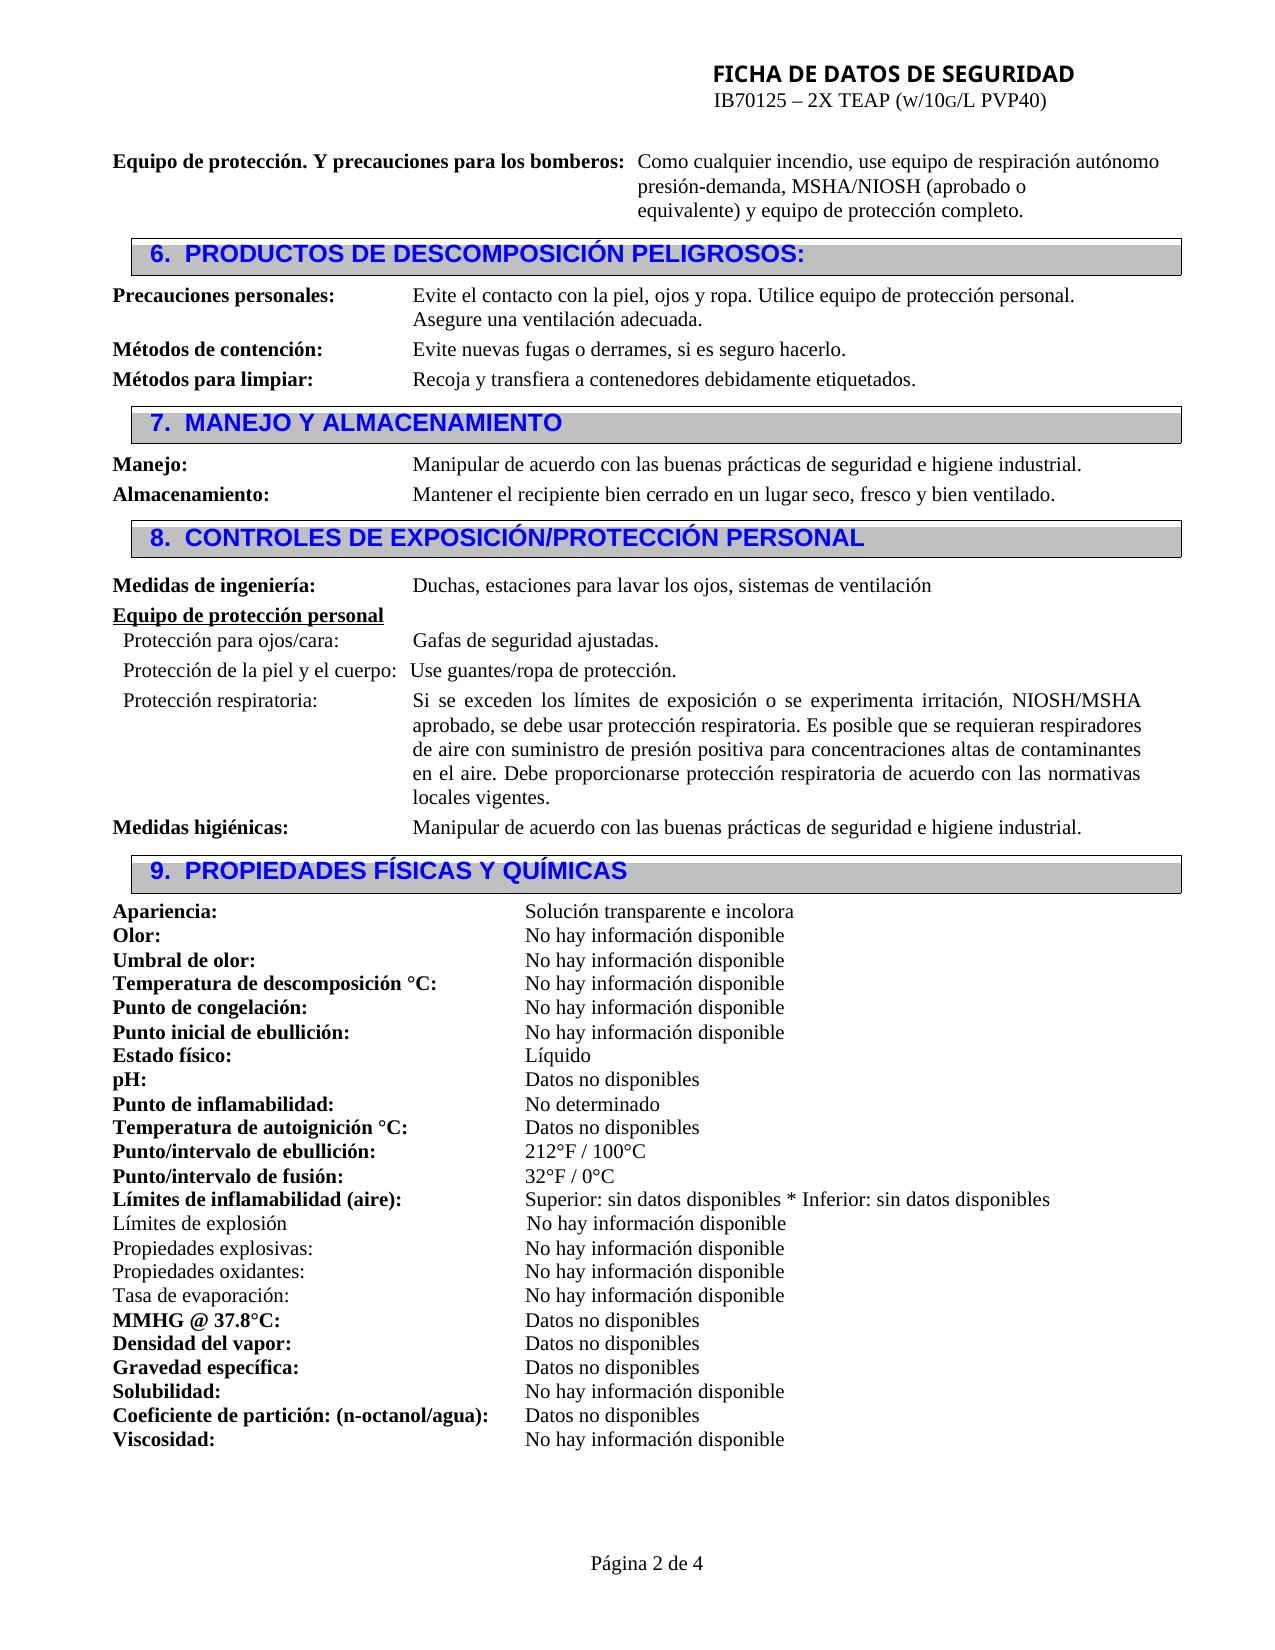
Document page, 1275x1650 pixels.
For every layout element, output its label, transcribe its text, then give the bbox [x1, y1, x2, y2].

text Viscosidad: No hay información disponible [112, 1427, 1175, 1451]
text Métodos de contención: Evite nuevas fugas o derrames, si es seguro hacerlo. [112, 337, 1175, 361]
text Propiedades explosivas: No hay información disponible [112, 1236, 1175, 1259]
text Punto de inflamabilidad: No determinado [112, 1092, 1175, 1116]
text Almacenamiento: Mantener el recipiente bien cerrado en un lugar seco, fresco y bien ventilado. [112, 482, 1175, 506]
text Medidas higiénicas: Manipular de acuerdo con las buenas prácticas de seguridad e higiene industrial. [112, 815, 1175, 839]
text pH: Datos no disponibles [112, 1068, 1175, 1092]
text Apariencia: Solución transparente e incolora [112, 900, 1175, 924]
text Temperatura de autoignición °C: Datos no disponibles [112, 1116, 1175, 1139]
text Propiedades oxidantes: No hay información disponible [112, 1259, 1175, 1283]
text Precauciones personales: Evite el contacto con la piel, ojos y ropa. Utilice equipo de protección personal. Asegure una ventilación adecuada. [112, 283, 1131, 331]
text Temperatura de descomposición °C: No hay información disponible [112, 972, 1175, 996]
text Olor: No hay información disponible [112, 924, 1175, 948]
text Medidas de ingeniería: Duchas, estaciones para lavar los ojos, sistemas de ventilación [112, 573, 1175, 597]
text Límites de explosión No hay información disponible [112, 1212, 1175, 1236]
text Manejo: Manipular de acuerdo con las buenas prácticas de seguridad e higiene industrial. [112, 452, 1175, 476]
text Punto/intervalo de ebullición: 212°F / 100°C [112, 1139, 1175, 1163]
text Umbral de olor: No hay información disponible [112, 948, 1175, 972]
text Solubilidad: No hay información disponible [112, 1379, 1175, 1403]
text Estado físico: Líquido [112, 1044, 1175, 1068]
text Límites de inflamabilidad (aire): Superior: sin datos disponibles * Inferior: sin datos disponibles [112, 1188, 1175, 1212]
subtitle Equipo de protección personal [112, 604, 1175, 627]
text Protección respiratoria: Si se exceden los límites de exposición o se experimenta irritación, NIOSH/MSHA aprobado, se debe usar protección respiratoria. Es posible que se requieran respiradores de aire con suministro de presión positiva para concentraciones altas de contaminantes en el aire. Debe proporcionarse protección respiratoria de acuerdo con las normativas locales vigentes. [123, 688, 1142, 809]
text Métodos para limpiar: Recoja y transfiera a contenedores debidamente etiquetados. [112, 367, 1175, 391]
text presión-demanda, MSHA/NIOSH (aprobado o equivalente) y equipo de protección completo. [637, 173, 1131, 222]
text Equipo de protección. Y precauciones para los bomberos: Como cualquier incendio, use equipo de respiración autónomo [112, 149, 1175, 173]
text Gravedad específica: Datos no disponibles [112, 1356, 1175, 1379]
text Protección para ojos/cara: Gafas de seguridad ajustadas. Protección de la piel y el cuerpo: Use guantes/ropa de protección. [123, 627, 685, 682]
text Coeficiente de partición: (n-octanol/agua): Datos no disponibles [112, 1403, 1175, 1427]
text Punto inicial de ebullición: No hay información disponible [112, 1019, 1175, 1044]
text Tasa de evaporación: No hay información disponible [112, 1283, 1175, 1307]
text Punto/intervalo de fusión: 32°F / 0°C [112, 1163, 1175, 1188]
text Punto de congelación: No hay información disponible [112, 996, 1175, 1019]
text MMHG @ 37.8°C: Datos no disponibles [112, 1307, 1175, 1332]
text Densidad del vapor: Datos no disponibles [112, 1332, 1175, 1356]
